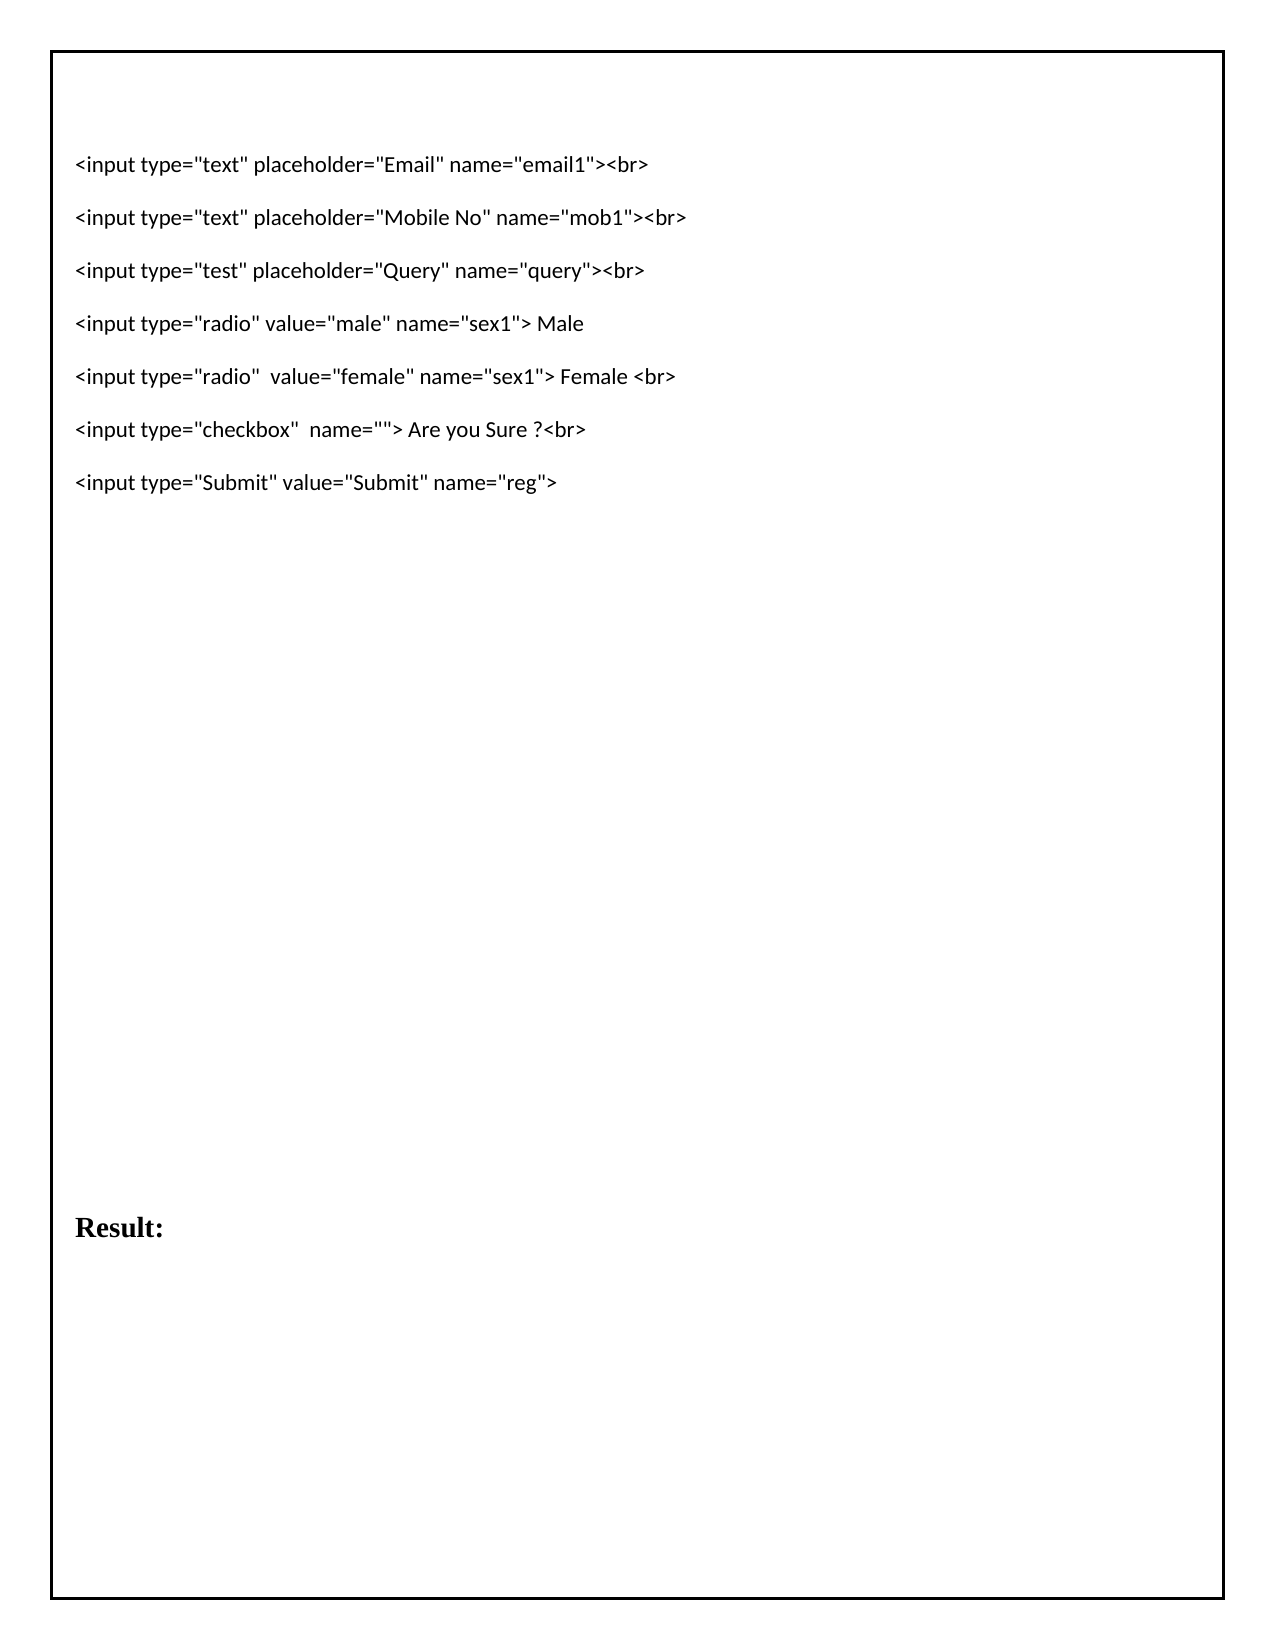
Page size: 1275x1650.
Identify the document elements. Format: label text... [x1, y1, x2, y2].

text <input type="text" placeholder="Mobile No" name="mob1"><br> [75, 203, 1125, 231]
text <input type="radio" value="female" name="sex1"> Female <br> [75, 362, 1125, 390]
text <input type="radio" value="male" name="sex1"> Male [75, 309, 1125, 337]
text Result: [75, 1210, 1125, 1244]
text <input type="text" placeholder="Email" name="email1"><br> [75, 150, 1125, 178]
text <input type="test" placeholder="Query" name="query"><br> [75, 256, 1125, 284]
text <input type="checkbox" name=""> Are you Sure ?<br> [75, 415, 1125, 443]
text <input type="Submit" value="Submit" name="reg"> [75, 468, 1125, 496]
